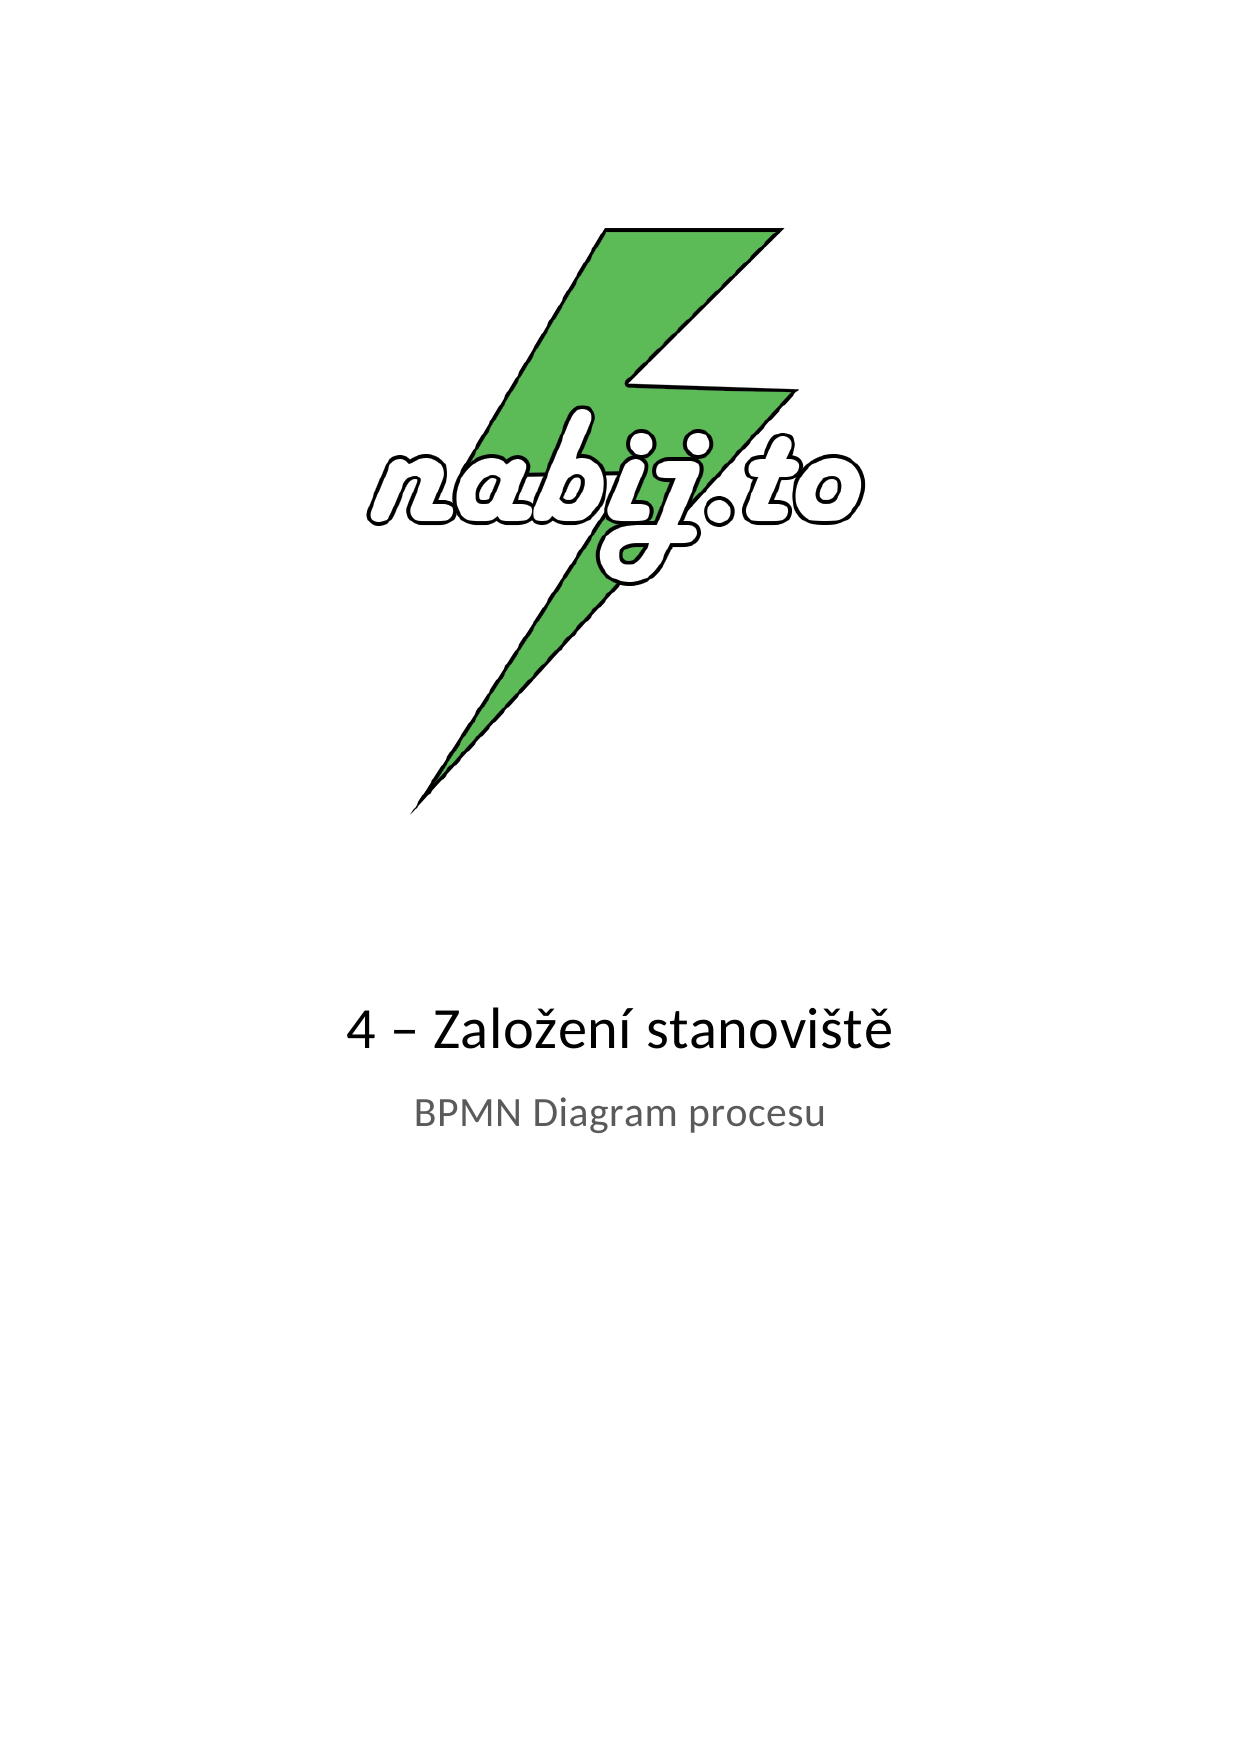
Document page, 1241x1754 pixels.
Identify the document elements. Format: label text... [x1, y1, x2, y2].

subtitle 4 – Založení stanoviště [148, 992, 1093, 1063]
subtitle BPMN Diagram procesu [148, 1086, 1093, 1137]
picture [316, 147, 924, 895]
